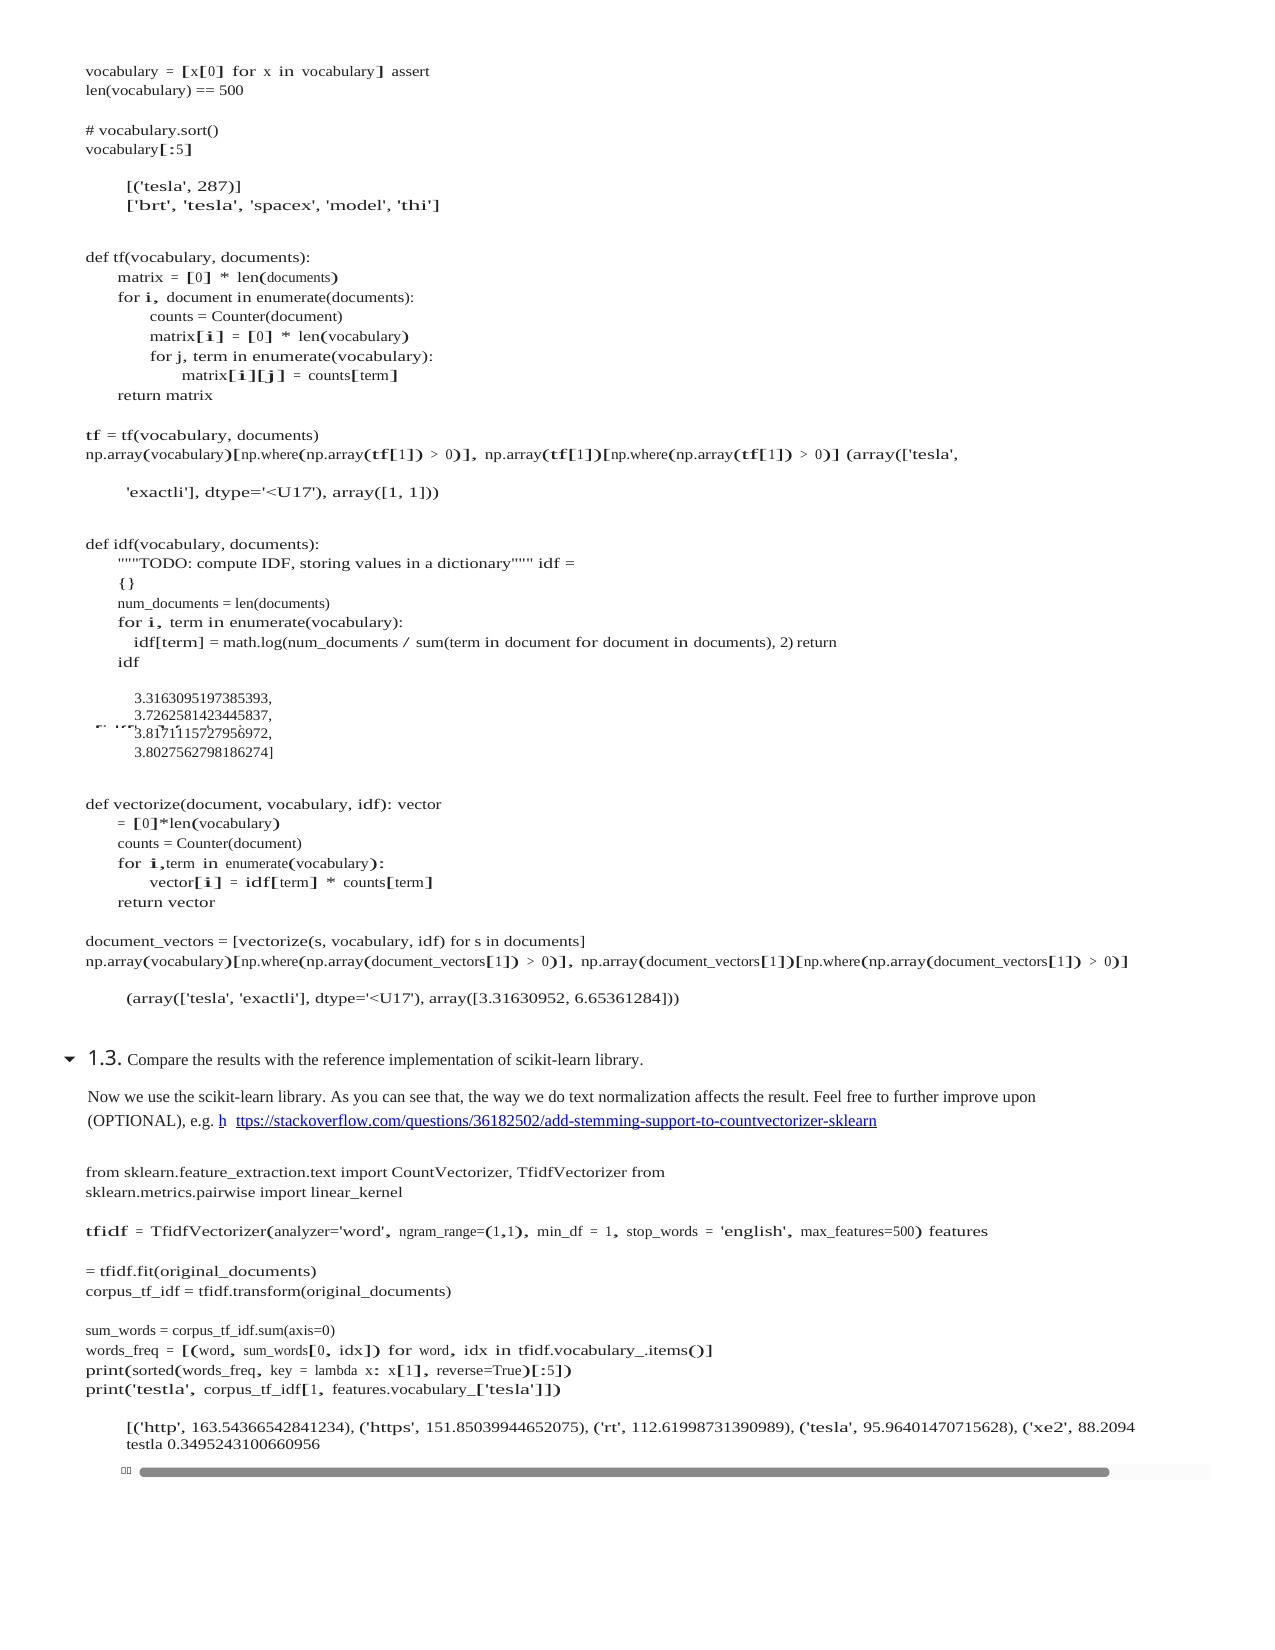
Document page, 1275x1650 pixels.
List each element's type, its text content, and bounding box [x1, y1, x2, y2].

text np.array(vocabulary)[np.where(np.array(document_vectors[1]) > 0)], np.array(document_vectors[1])[np.where(np.array(document_vectors[1]) > 0)] (array(['tesla', 'exactli'], dtype='<U17'), array([3.31630952, 6.65361284])) [85, 953, 1227, 1007]
text for i,term in enumerate(vocabulary): [117, 854, 1227, 871]
text tf = tf(vocabulary, documents) [85, 426, 1227, 443]
text idf[term] = math.log(num_documents / sum(term in document for document in documents), 2) return idf [117, 634, 841, 670]
text words_freq = [(word, sum_words[0, idx]) for word, idx in tfidf.vocabulary_.items()] print(sorted(words_freq, key = lambda x: x[1], reverse=True)[:5]) [85, 1342, 751, 1378]
text vocabulary = [x[0] for x in vocabulary] assert len(vocabulary) == 500 [85, 62, 442, 99]
text 3.3163095197385393, [134, 692, 1227, 706]
text [('tesla', 287)] [126, 178, 1227, 195]
text corpus_tf_idf = tfidf.transform(original_documents) [85, 1284, 1227, 1299]
text sum_words = corpus_tf_idf.sum(axis=0) [85, 1322, 1227, 1339]
text matrix[i] = [0] * len(vocabulary) [149, 328, 1227, 344]
text counts = Counter(document) [117, 834, 1227, 851]
text for j, term in enumerate(vocabulary): matrix[i][j] = counts[term] [149, 347, 448, 384]
text testla 0.3495243100660956 [126, 1436, 1227, 1453]
text # vocabulary.sort() vocabulary[:5] [85, 121, 246, 158]
text ['brt', 'tesla', 'spacex', 'model', 'thi'] [126, 197, 1227, 214]
text for i, term in enumerate(vocabulary): [117, 614, 1227, 631]
text def vectorize(document, vocabulary, idf): vector = [0]*len(vocabulary) [85, 795, 442, 832]
text def tf(vocabulary, documents): [85, 249, 1227, 266]
text tfidf = TfidfVectorizer(analyzer='word', ngram_range=(1,1), min_df = 1, stop_words = 'english', max_features=500) features = tfidf.fit(original_documents) [85, 1205, 1000, 1284]
text document_vectors = [vectorize(s, vocabulary, idf) for s in documents] [85, 933, 1227, 950]
subtitle Compare the results with the reference implementation of scikit-learn library. [87, 1043, 1227, 1072]
text [('http', 163.54366542841234), ('https', 151.85039944652075), ('rt', 112.61998731390989), ('tesla', 95.96401470715628), ('xe2', 88.2094 [126, 1418, 1227, 1435]
text matrix = [0] * len(documents) [117, 269, 1227, 286]
text return matrix [117, 387, 1227, 403]
text for i, document in enumerate(documents): counts = Counter(document) [117, 288, 439, 325]
text from sklearn.feature_extraction.text import CountVectorizer, TfidfVectorizer from sklearn.metrics.pairwise import linear_kernel [85, 1164, 699, 1200]
text 3.8171115727956972, [134, 725, 1227, 741]
text vector[i] = idf[term] * counts[term] return vector [117, 874, 448, 911]
text """TODO: compute IDF, storing values in a dictionary""" idf = {} [117, 555, 575, 592]
text num_documents = len(documents) [117, 594, 1227, 611]
text Now we use the scikit-learn library. As you can see that, the way we do text normalization affects the result. Feel free to further improve upon (OPTIONAL), e.g. h ttps://stackoverflow.com/questions/36182502/add-stemming-support-to-countvectorizer-sklearn [87, 1087, 1132, 1130]
text np.array(vocabulary)[np.where(np.array(tf[1]) > 0)], np.array(tf[1])[np.where(np.array(tf[1]) > 0)] (array(['tesla', 'exactli'], dtype='<U17'), array([1, 1])) [85, 446, 1000, 500]
text 3.8027562798186274] [134, 743, 1227, 760]
text 3.7262581423445837, [134, 707, 1227, 724]
text def idf(vocabulary, documents): [85, 535, 1227, 552]
text print('testla', corpus_tf_idf[1, features.vocabulary_['tesla']]) [85, 1381, 1227, 1398]
